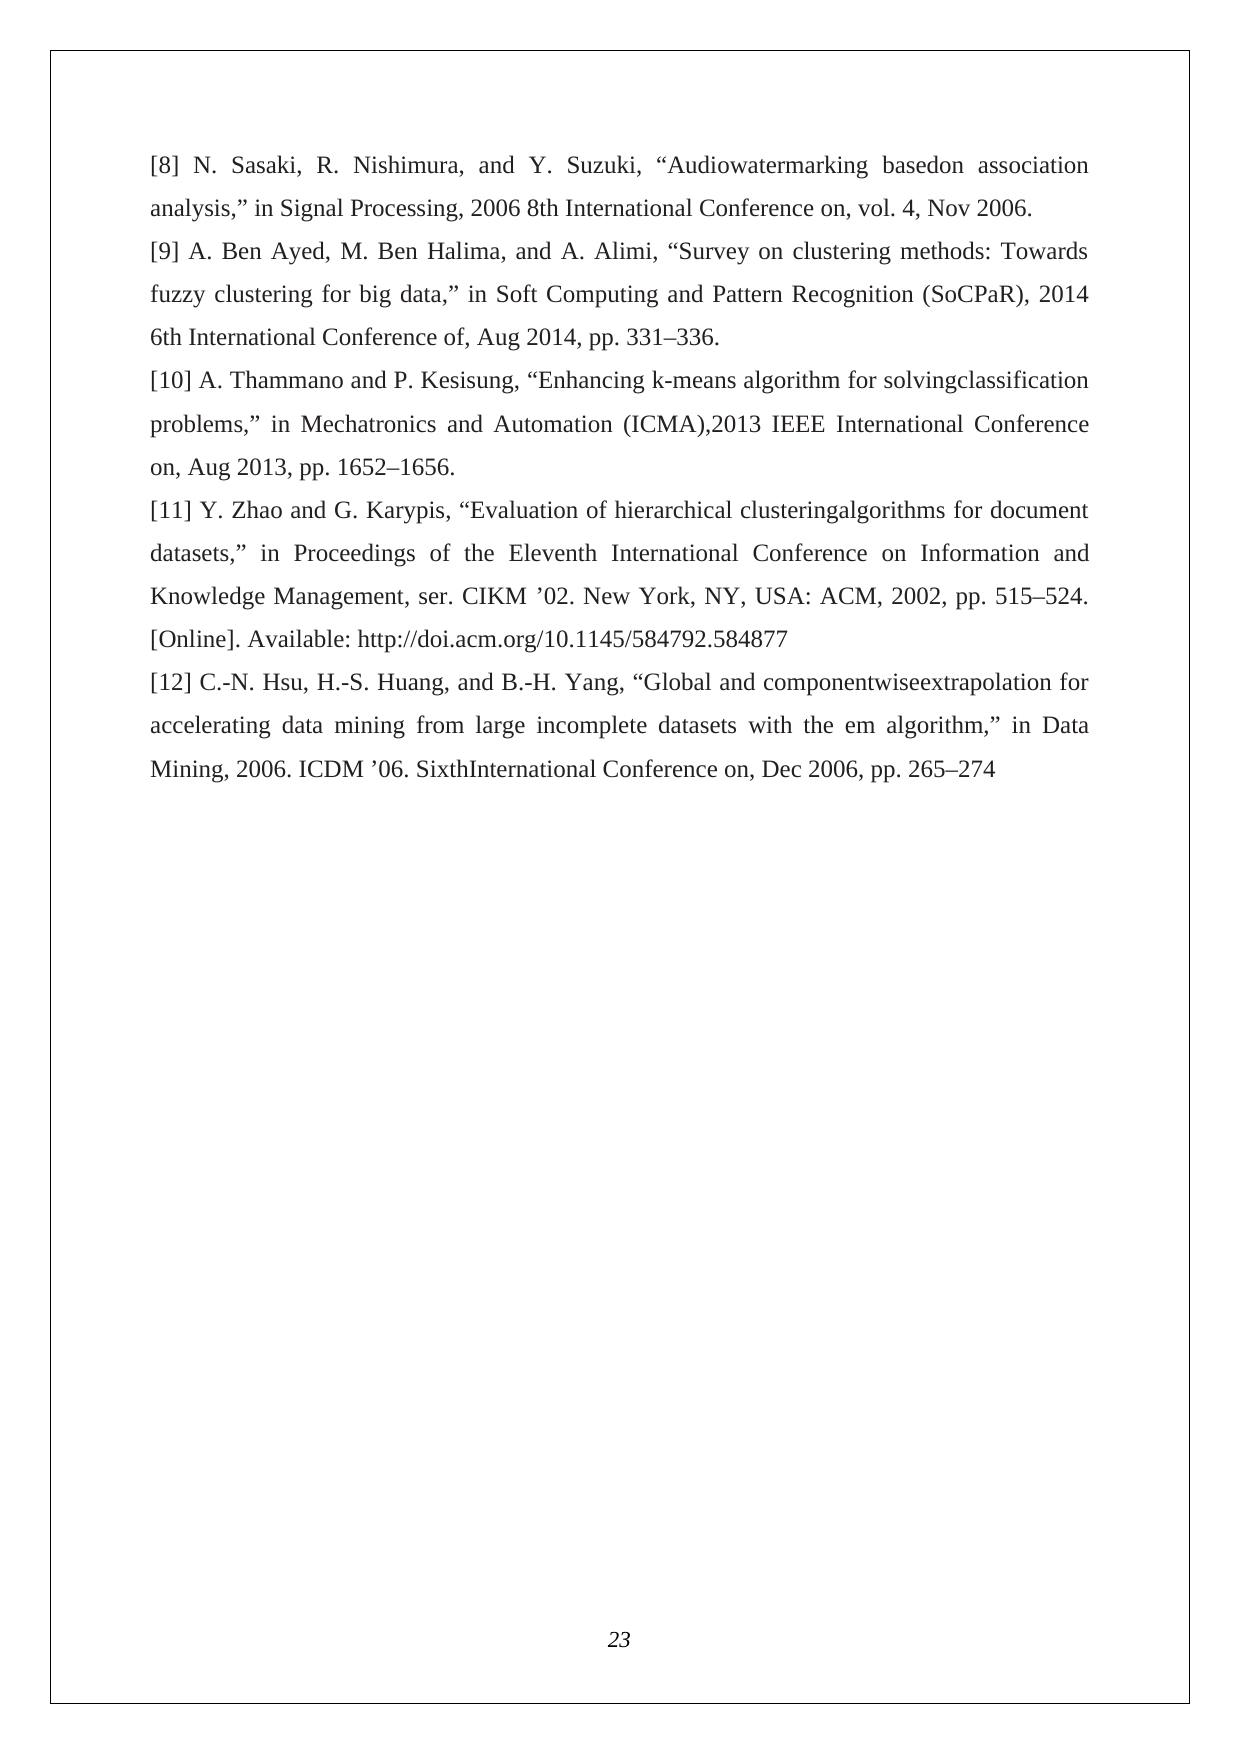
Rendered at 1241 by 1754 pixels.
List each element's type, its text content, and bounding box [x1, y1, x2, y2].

text [12] C.-N. Hsu, H.-S. Huang, and B.-H. Yang, “Global and componentwiseextrapolation for accelerating data mining from large incomplete datasets with the em algorithm,” in Data Mining, 2006. ICDM ’06. SixthInternational Conference on, Dec 2006, pp. 265–274 [150, 667, 1090, 782]
text [11] Y. Zhao and G. Karypis, “Evaluation of hierarchical clusteringalgorithms for document datasets,” in Proceedings of the Eleventh International Conference on Information and Knowledge Management, ser. CIKM ’02. New York, NY, USA: ACM, 2002, pp. 515–524.[Online]. Available: http://doi.acm.org/10.1145/584792.584877 [150, 495, 1090, 653]
text [8] N. Sasaki, R. Nishimura, and Y. Suzuki, “Audiowatermarking basedon association analysis,” in Signal Processing, 2006 8th International Conference on, vol. 4, Nov 2006. [150, 150, 1090, 222]
text [10] A. Thammano and P. Kesisung, “Enhancing k-means algorithm for solvingclassification problems,” in Mechatronics and Automation (ICMA),2013 IEEE International Conference on, Aug 2013, pp. 1652–1656. [150, 366, 1090, 481]
text [9] A. Ben Ayed, M. Ben Halima, and A. Alimi, “Survey on clustering methods: Towards fuzzy clustering for big data,” in Soft Computing and Pattern Recognition (SoCPaR), 2014 6th International Conference of, Aug 2014, pp. 331–336. [150, 236, 1090, 351]
